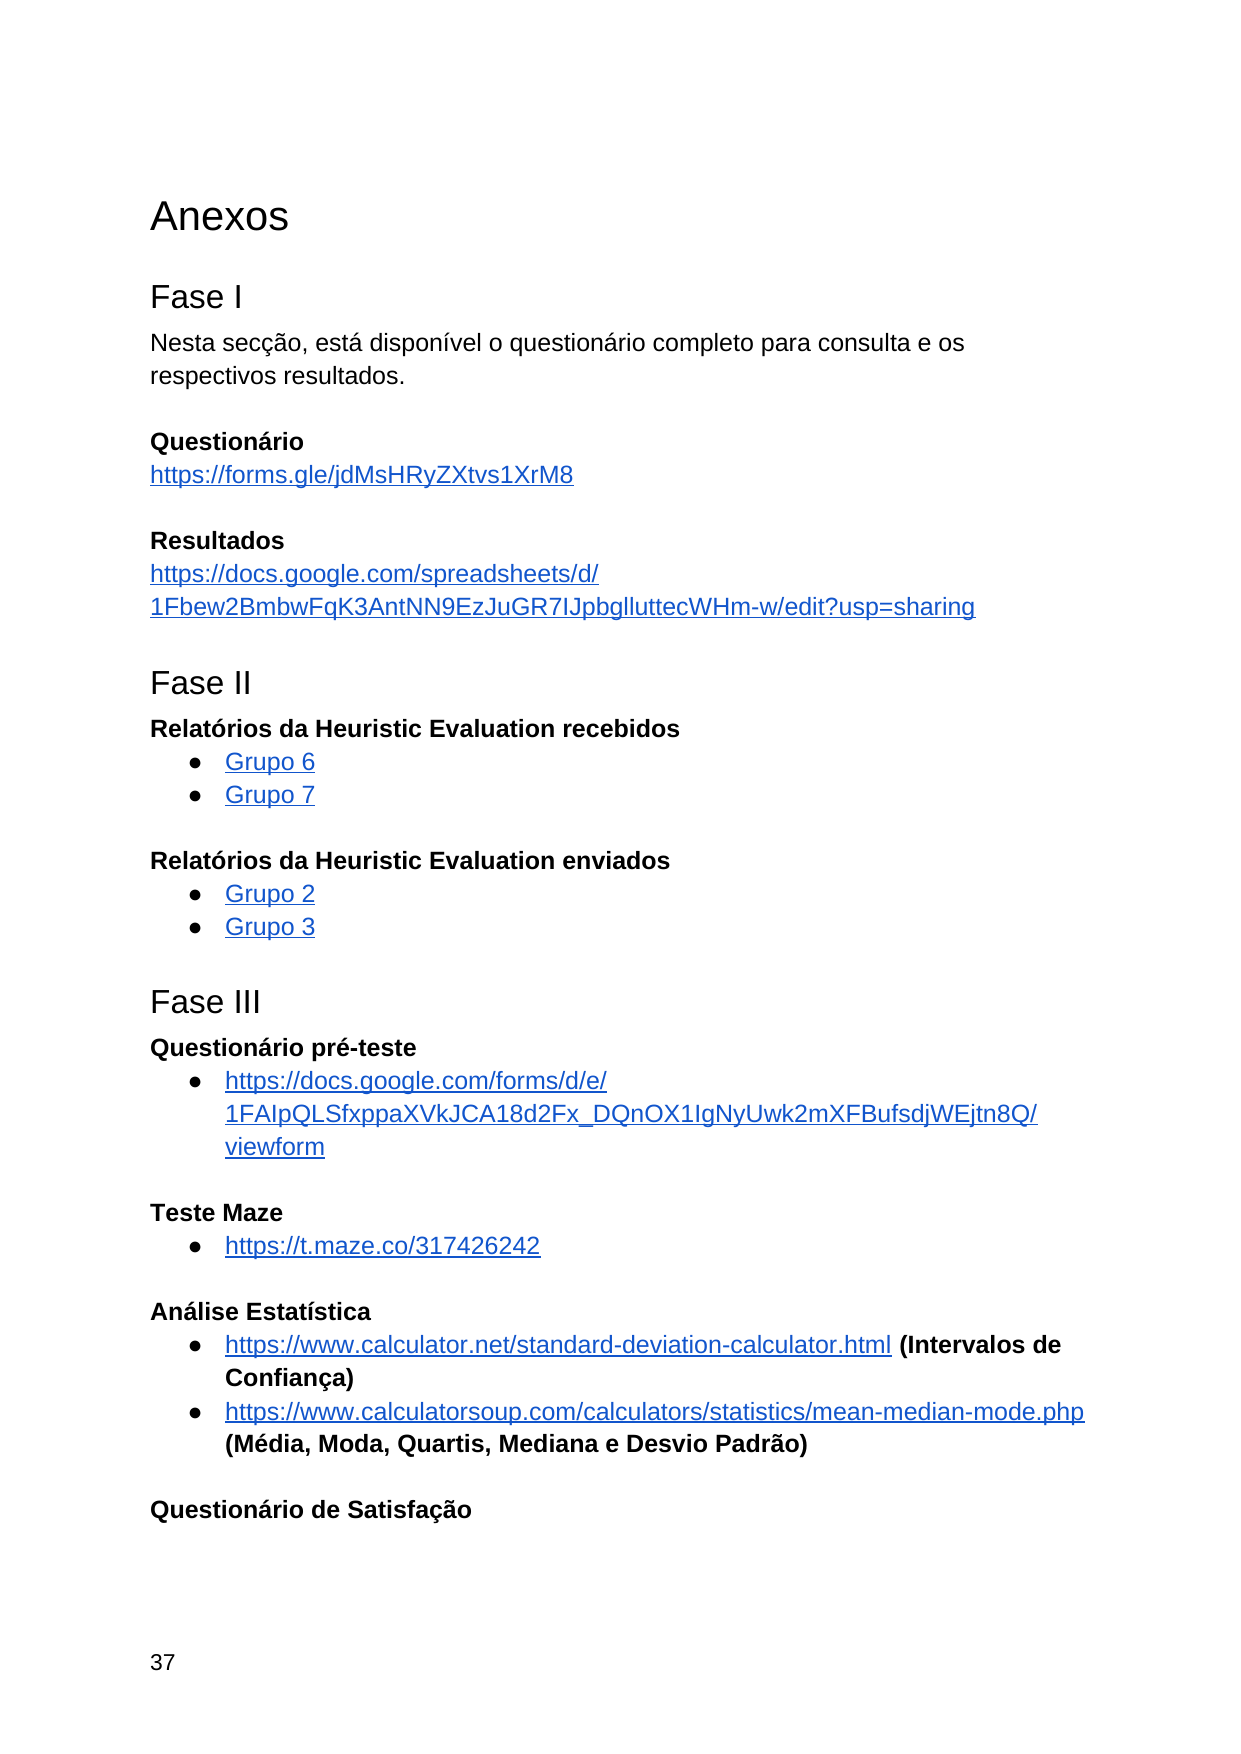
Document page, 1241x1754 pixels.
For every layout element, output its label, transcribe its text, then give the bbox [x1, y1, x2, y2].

list Grupo 7 [187, 780, 1090, 808]
list Grupo 2 [187, 879, 1090, 907]
text https://docs.google.com/spreadsheets/d/1Fbew2BmbwFqK3AntNN9EzJuGR7IJpbglluttecWHm-w/edit?usp=sharing [150, 559, 1090, 621]
text Questionário pré-teste [150, 1033, 1090, 1062]
text https://forms.gle/jdMsHRyZXtvs1XrM8 [150, 460, 1090, 489]
list Grupo 3 [187, 912, 1090, 941]
subtitle Fase II [150, 663, 1090, 701]
text Questionário de Satisfação [150, 1496, 1090, 1524]
list https://docs.google.com/forms/d/e/1FAIpQLSfxppaXVkJCA18d2Fx_DQnOX1IgNyUwk2mXFBufsdjWEjtn8Q/viewform [187, 1066, 1090, 1161]
list https://t.maze.co/317426242 [187, 1231, 1090, 1260]
subtitle Fase III [150, 982, 1090, 1021]
list https://www.calculator.net/standard-deviation-calculator.html (Intervalos de Confiança) [187, 1330, 1090, 1392]
text Relatórios da Heuristic Evaluation recebidos [150, 714, 1090, 742]
list Grupo 6 [187, 747, 1090, 775]
subtitle Fase I [150, 277, 1090, 316]
text Nesta secção, está disponível o questionário completo para consulta e os respectivos resultados. [150, 328, 1090, 390]
text Questionário [150, 427, 1090, 456]
text Teste Maze [150, 1198, 1090, 1227]
text Resultados [150, 526, 1090, 555]
list https://www.calculatorsoup.com/calculators/statistics/mean-median-mode.php (Média, Moda, Quartis, Mediana e Desvio Padrão) [187, 1396, 1090, 1458]
subtitle Anexos [150, 192, 1090, 239]
text Análise Estatística [150, 1297, 1090, 1326]
text Relatórios da Heuristic Evaluation enviados [150, 846, 1090, 874]
